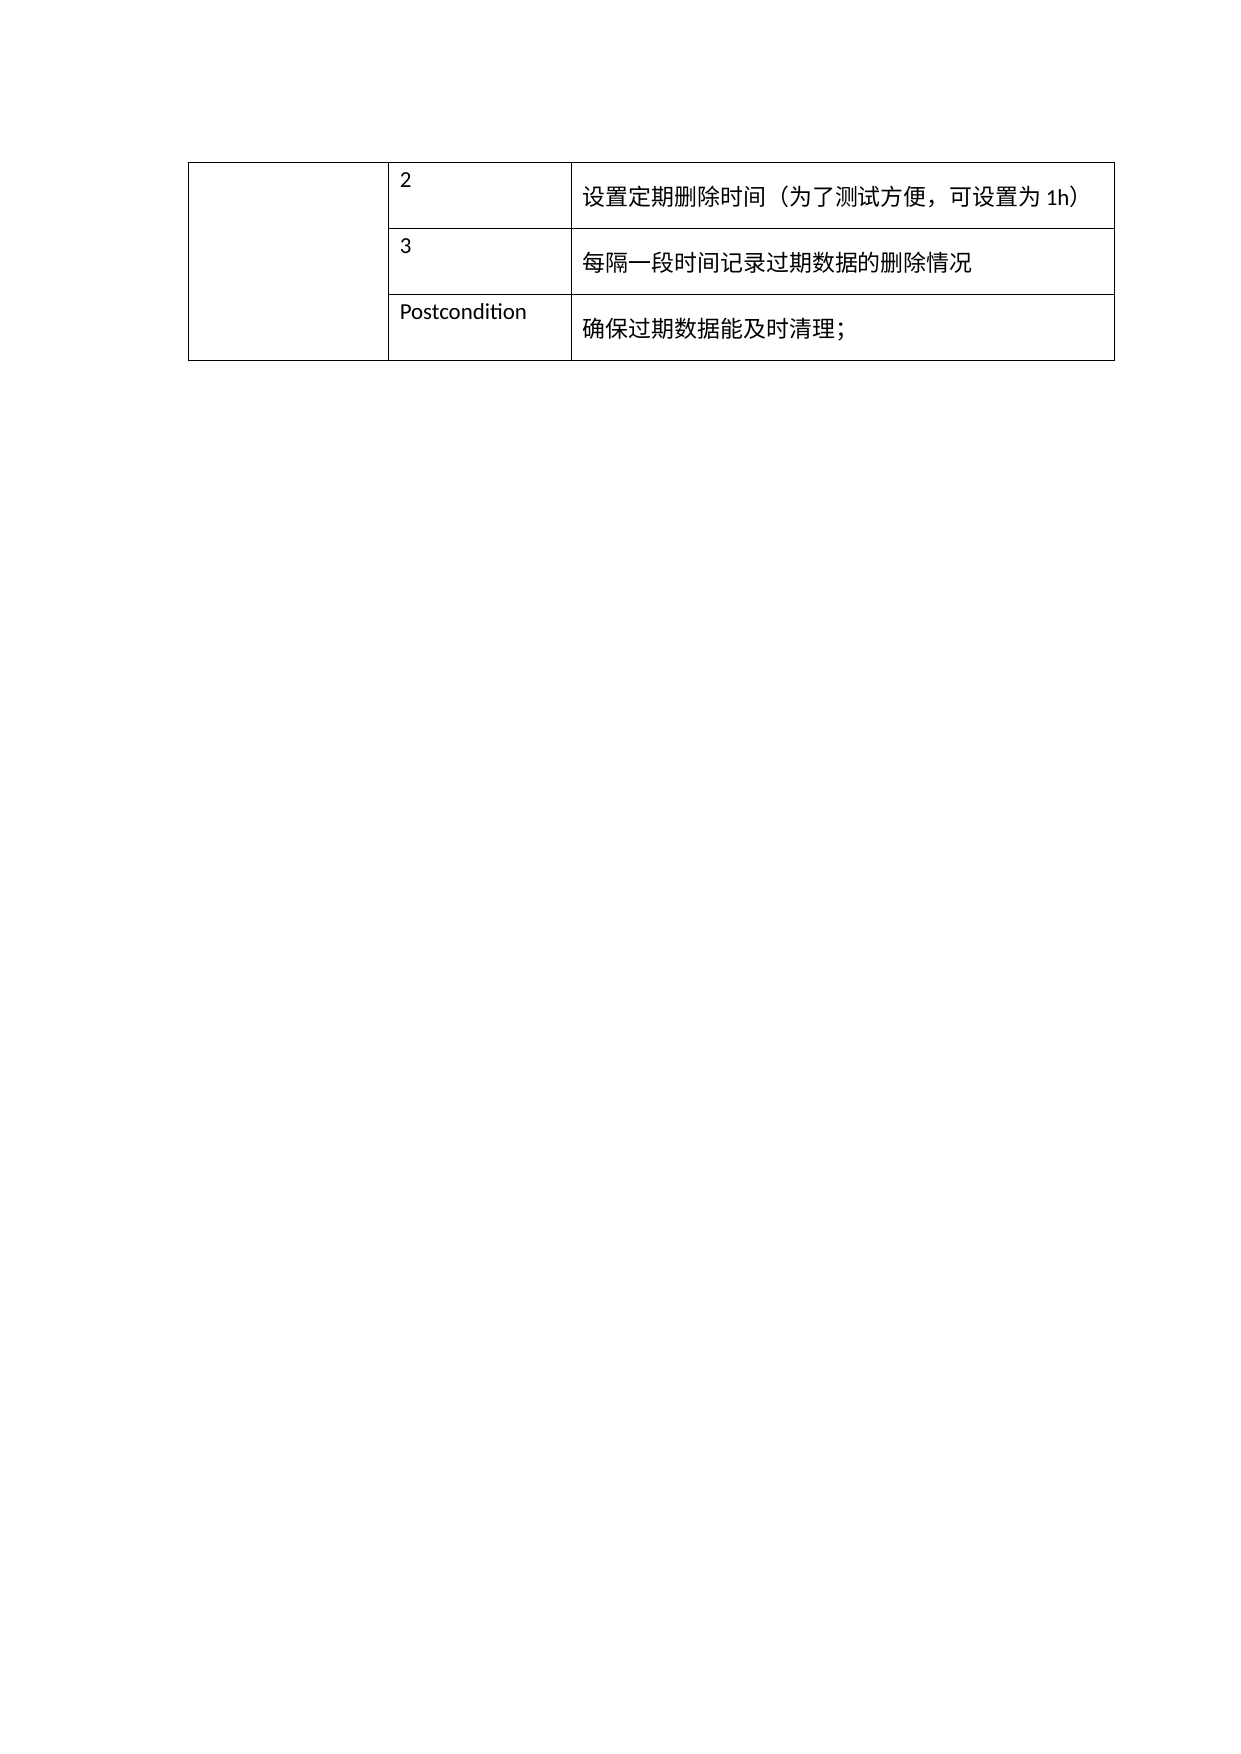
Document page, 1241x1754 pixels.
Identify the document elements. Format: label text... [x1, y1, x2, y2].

table_cell Postcondition [389, 295, 571, 360]
table_cell 设置定期删除时间（为了测试方便，可设置为1h） [572, 163, 1114, 228]
table_cell 每隔一段时间记录过期数据的删除情况 [572, 229, 1114, 294]
table_cell 3 [389, 229, 571, 294]
table_cell 2 [389, 163, 571, 228]
table_cell 确保过期数据能及时清理； [572, 295, 1114, 360]
